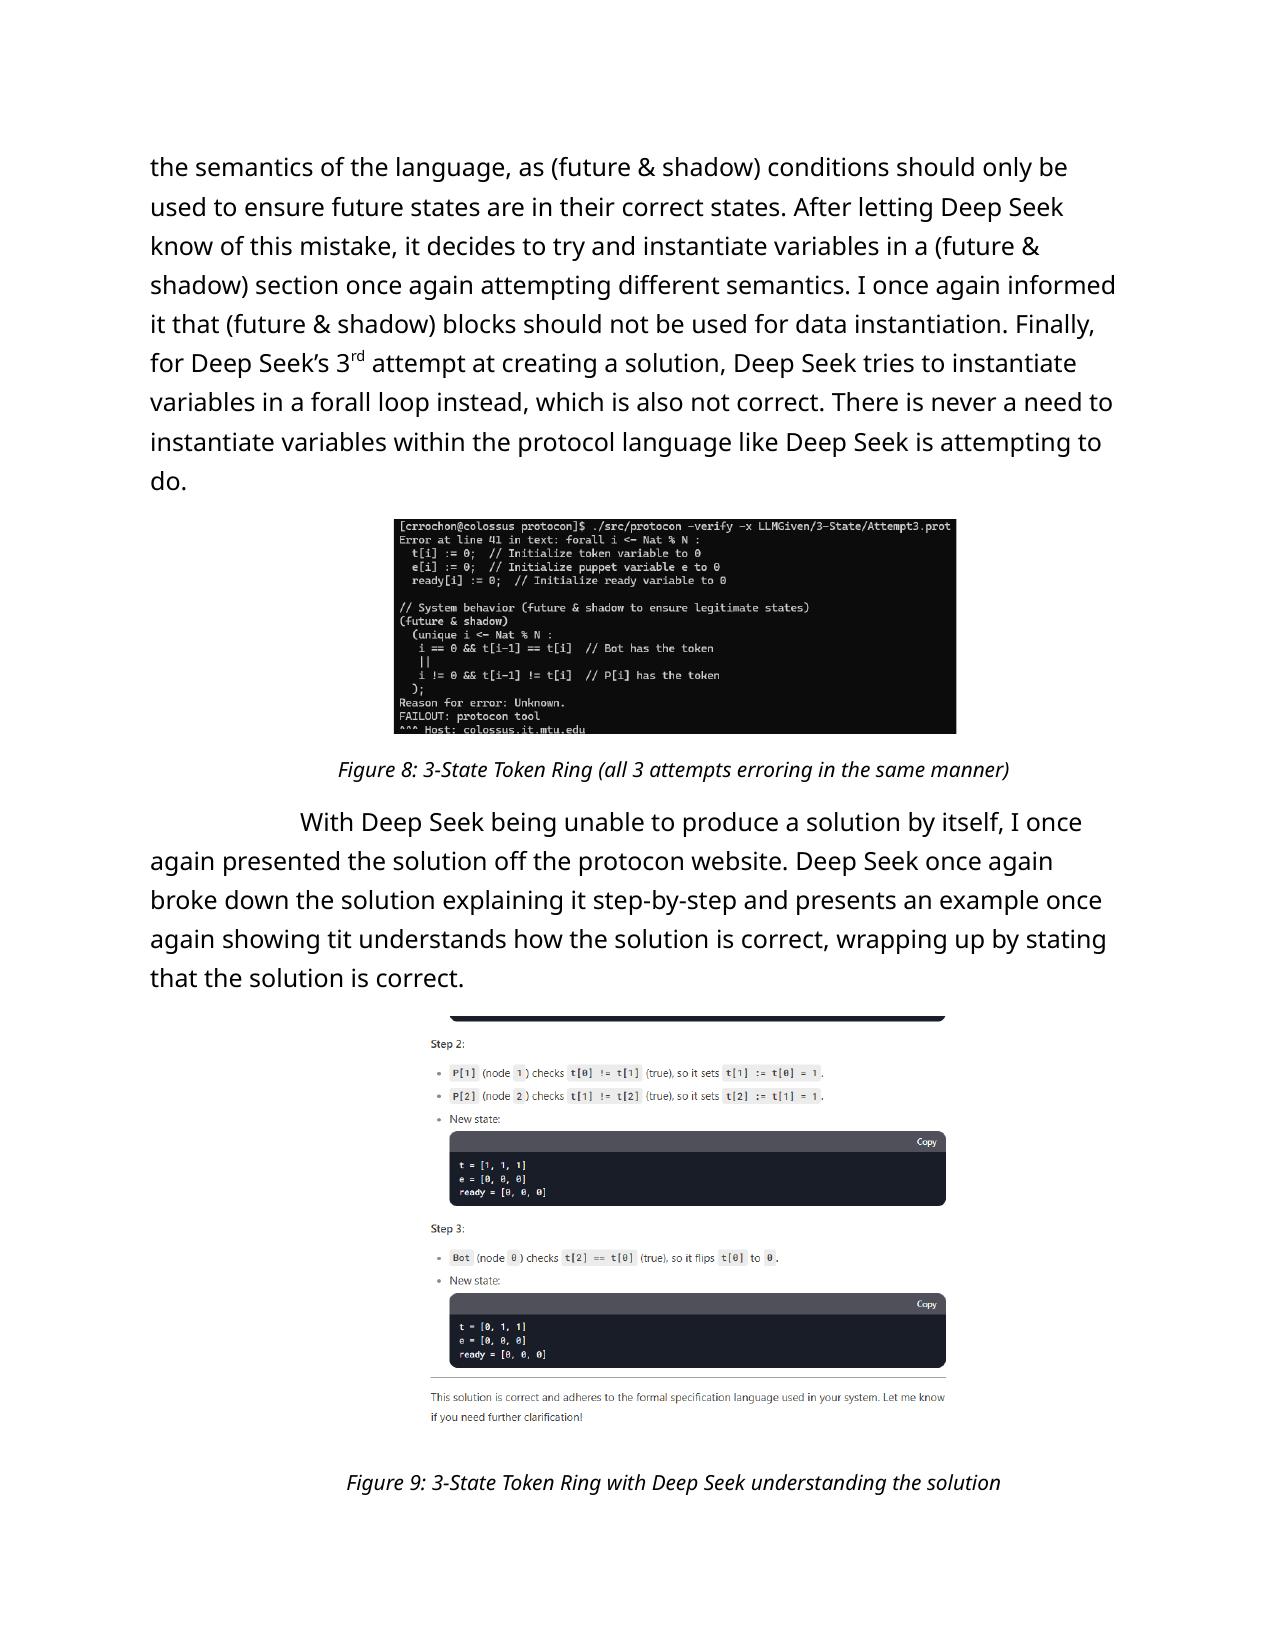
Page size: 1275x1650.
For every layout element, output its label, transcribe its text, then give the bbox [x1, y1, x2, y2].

picture [393, 519, 957, 734]
text With Deep Seek being unable to produce a solution by itself, I once again presented the solution off the protocon website. Deep Seek once again broke down the solution explaining it step-by-step and presents an example once again showing tit understands how the solution is correct, wrapping up by stating that the solution is correct. [150, 804, 1125, 995]
text Figure 8: 3-State Token Ring (all 3 attempts erroring in the same manner) [150, 755, 1125, 783]
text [150, 150, 1125, 497]
picture [393, 1016, 957, 1447]
text Figure 9: 3-State Token Ring with Deep Seek understanding the solution [150, 1468, 1125, 1497]
